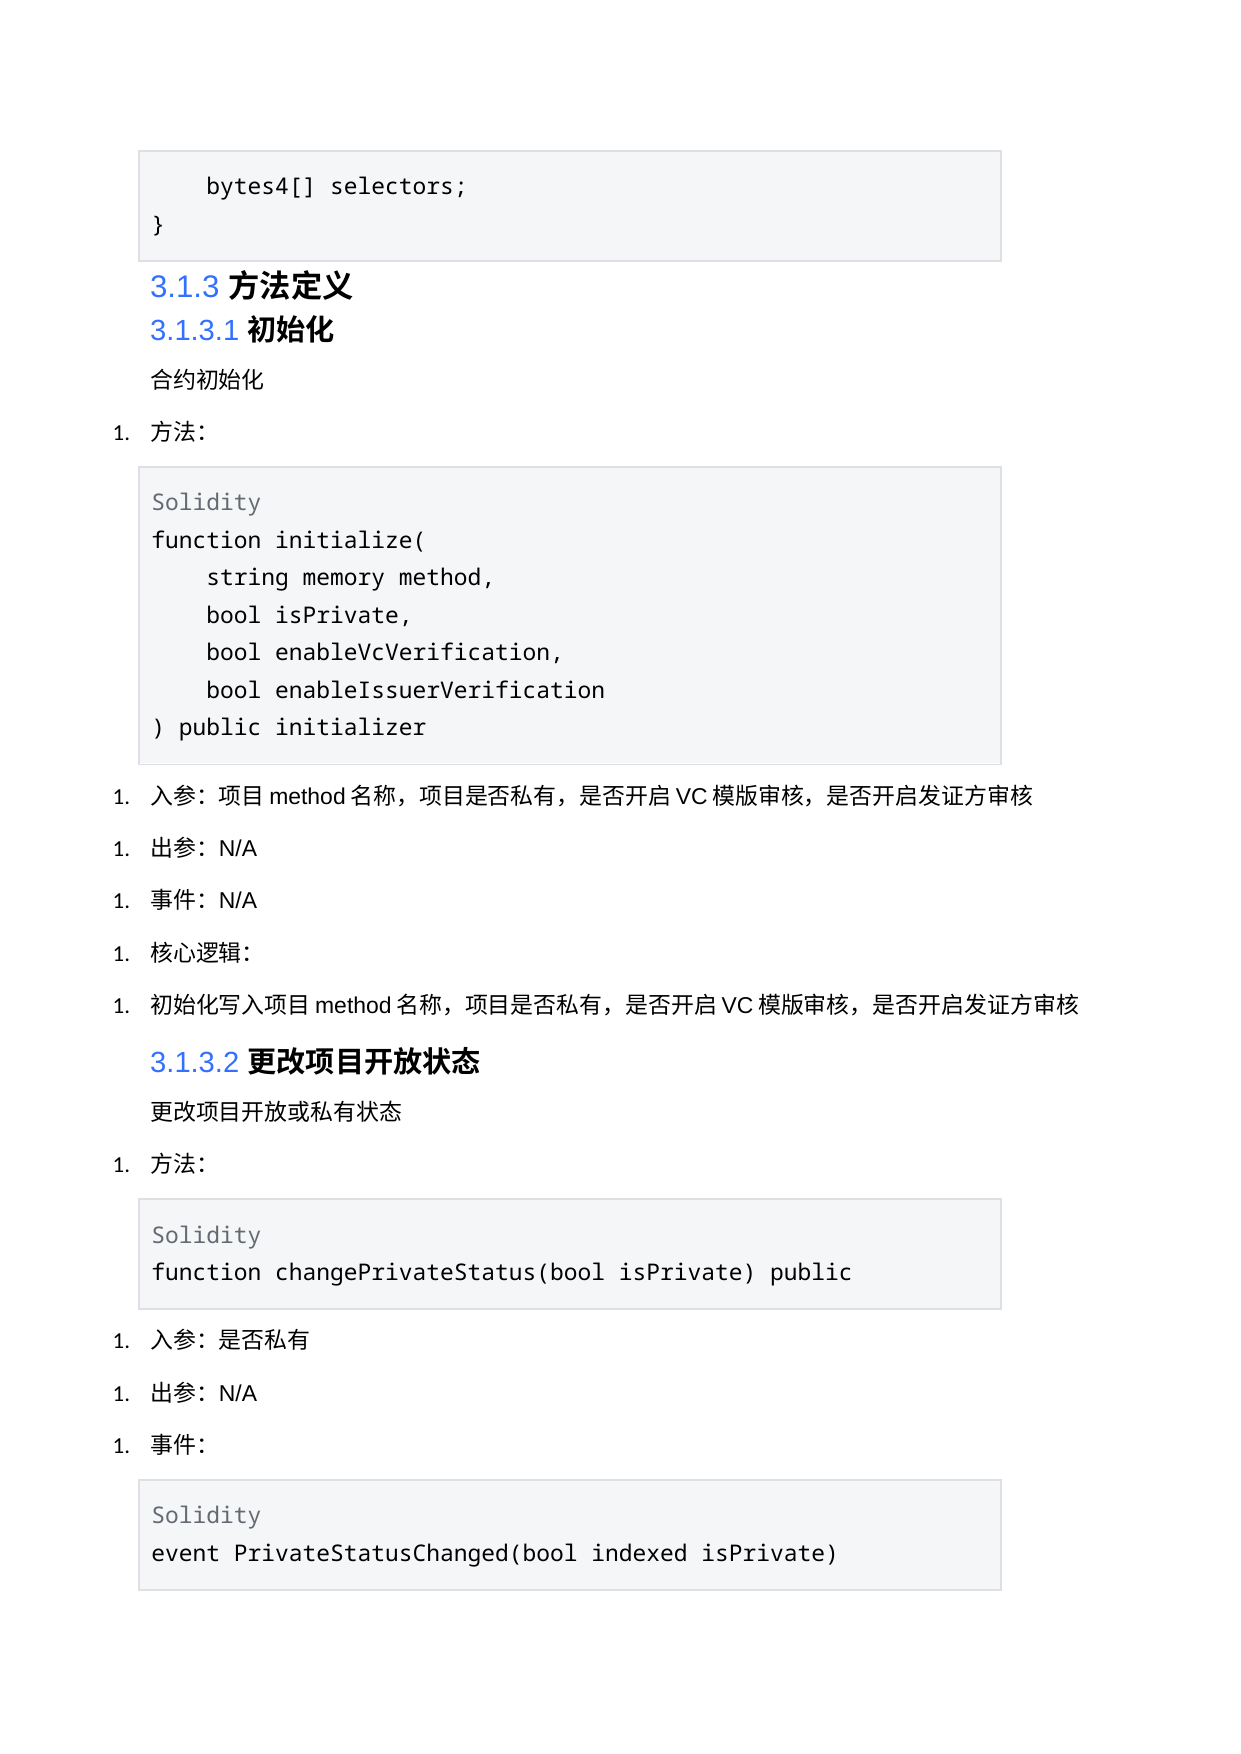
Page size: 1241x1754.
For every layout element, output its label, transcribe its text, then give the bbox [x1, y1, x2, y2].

list 事件：N/A [112, 882, 1090, 915]
list 方法： [112, 1146, 1090, 1179]
table_header Solidity function changePrivateStatus(bool isPrivate) public [140, 1200, 1000, 1308]
list 入参：是否私有 [112, 1322, 1090, 1356]
list 初始化写入项目method名称，项目是否私有，是否开启VC模版审核，是否开启发证方审核 [112, 987, 1090, 1020]
list 入参：项目method名称，项目是否私有，是否开启VC模版审核，是否开启发证方审核 [112, 777, 1090, 811]
list 方法： [112, 414, 1090, 447]
text 更改项目开放或私有状态 [150, 1094, 1090, 1127]
table_header Solidity function initialize( string memory method, bool isPrivate, bool enableVcVerification, bool enableIssuerVerification ) public initializer [140, 468, 1000, 763]
list 事件： [112, 1427, 1090, 1460]
list 核心逻辑： [112, 934, 1090, 968]
text 合约初始化 [150, 361, 1090, 395]
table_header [140, 152, 1000, 260]
table_header Solidity event PrivateStatusChanged(bool indexed isPrivate) [140, 1481, 1000, 1589]
list 出参：N/A [112, 1374, 1090, 1408]
list 出参：N/A [112, 830, 1090, 863]
